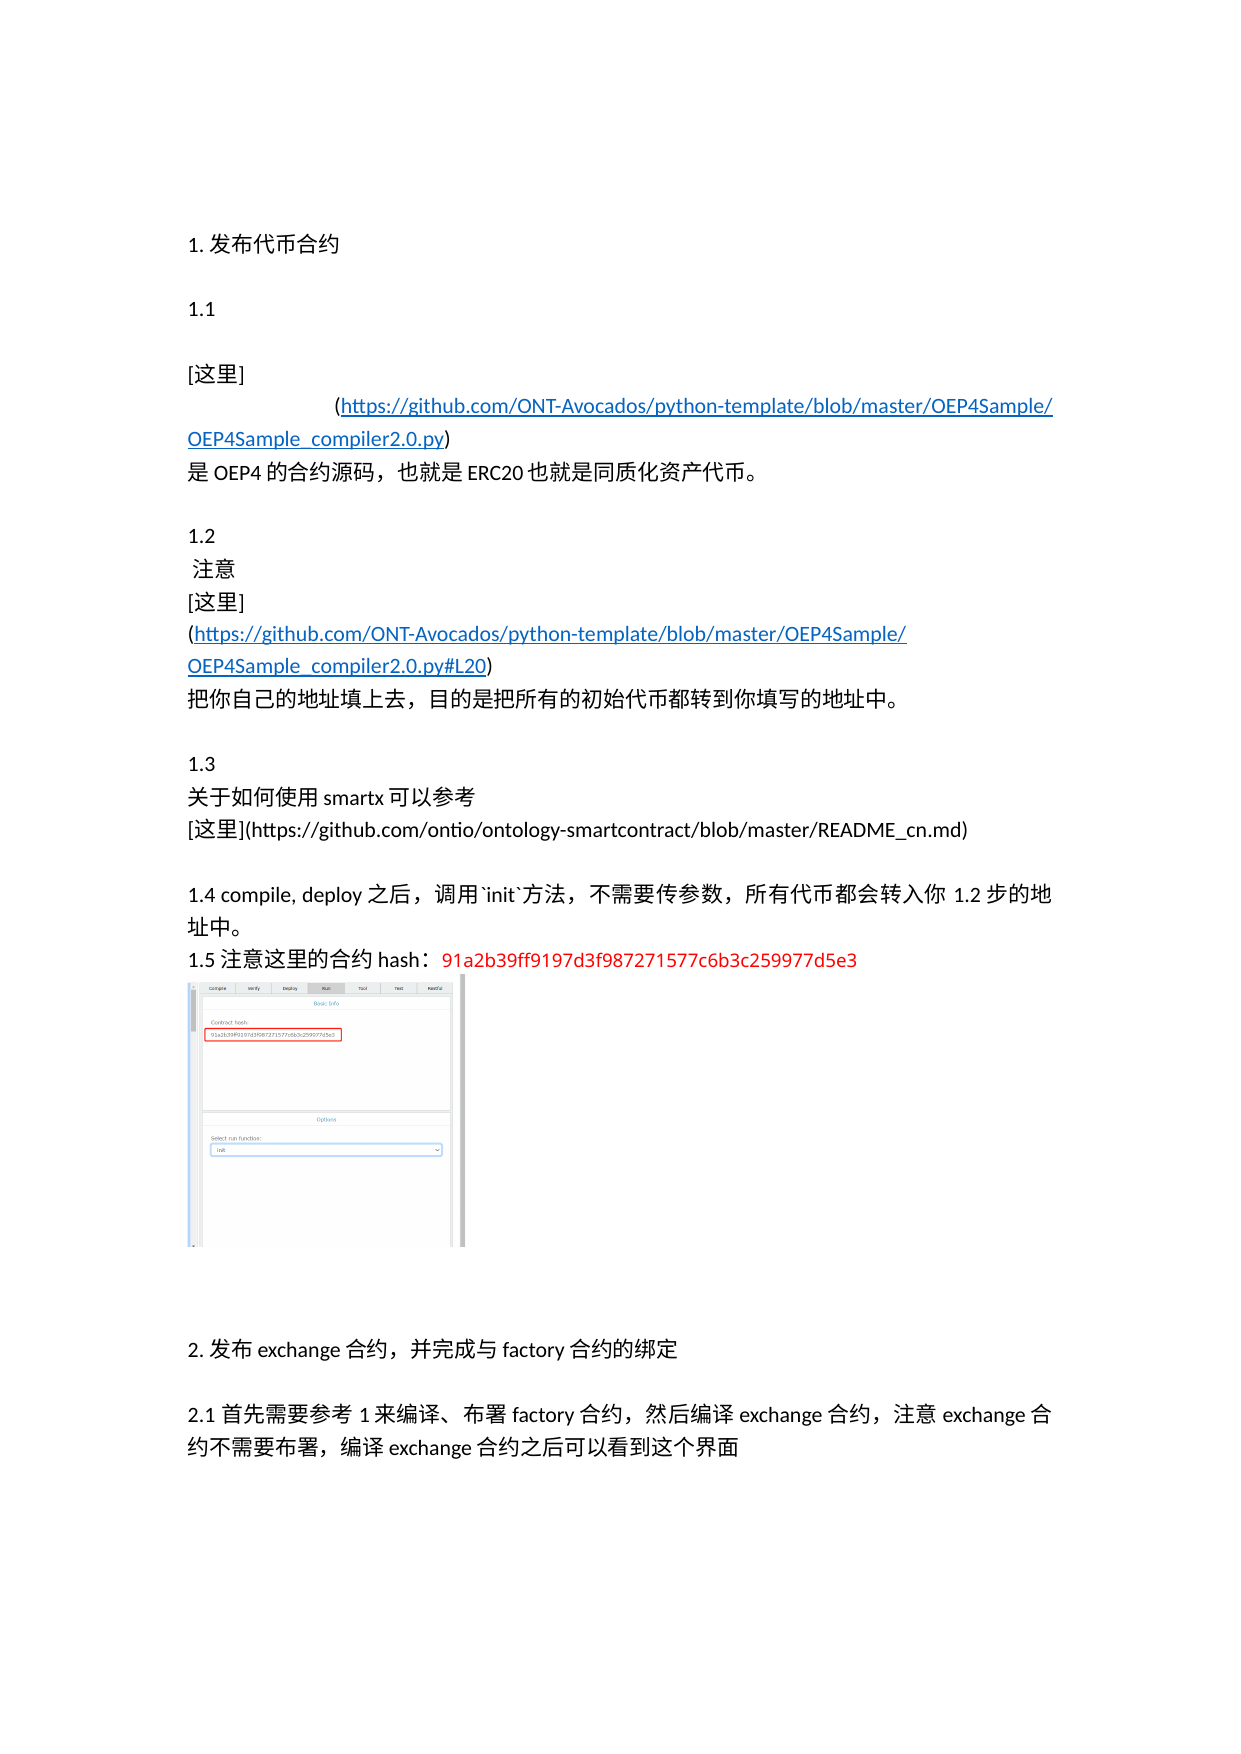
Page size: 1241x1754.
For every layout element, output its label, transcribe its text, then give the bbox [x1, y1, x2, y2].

text (https://github.com/ONT-Avocados/python-template/blob/master/OEP4Sample/OEP4Sample_compiler2.0.py) [187, 389, 1053, 454]
text 注意 [187, 552, 1053, 584]
text [这里] [187, 584, 1053, 617]
text 1.3 [187, 747, 1053, 779]
text 1.5 注意这里的合约hash：91a2b39ff9197d3f987271577c6b3c259977d5e3 [187, 942, 1053, 974]
text [这里] [187, 357, 1053, 389]
text 把你自己的地址填上去，目的是把所有的初始代币都转到你填写的地址中。 [187, 682, 1053, 714]
text 是OEP4的合约源码，也就是ERC20也就是同质化资产代币。 [187, 454, 1053, 487]
text [这里](https://github.com/ontio/ontology-smartcontract/blob/master/README_cn.md) [187, 812, 1053, 844]
text 1.4 compile, deploy之后，调用`init`方法，不需要传参数，所有代币都会转入你1.2步的地址中。 [187, 877, 1053, 942]
text (https://github.com/ONT-Avocados/python-template/blob/master/OEP4Sample/OEP4Sample_compiler2.0.py#L20) [187, 617, 1053, 682]
text 1. 发布代币合约 [187, 227, 1053, 259]
text 2.1 首先需要参考1来编译、布署factory合约，然后编译exchange合约，注意exchange合约不需要布署，编译exchange合约之后可以看到这个界面 [187, 1397, 1053, 1462]
picture [187, 974, 466, 1247]
text 1.2 [187, 519, 1053, 552]
text 关于如何使用smartx可以参考 [187, 779, 1053, 812]
text 1.1 [187, 292, 1053, 324]
text 2. 发布exchange合约，并完成与factory合约的绑定 [187, 1332, 1053, 1364]
